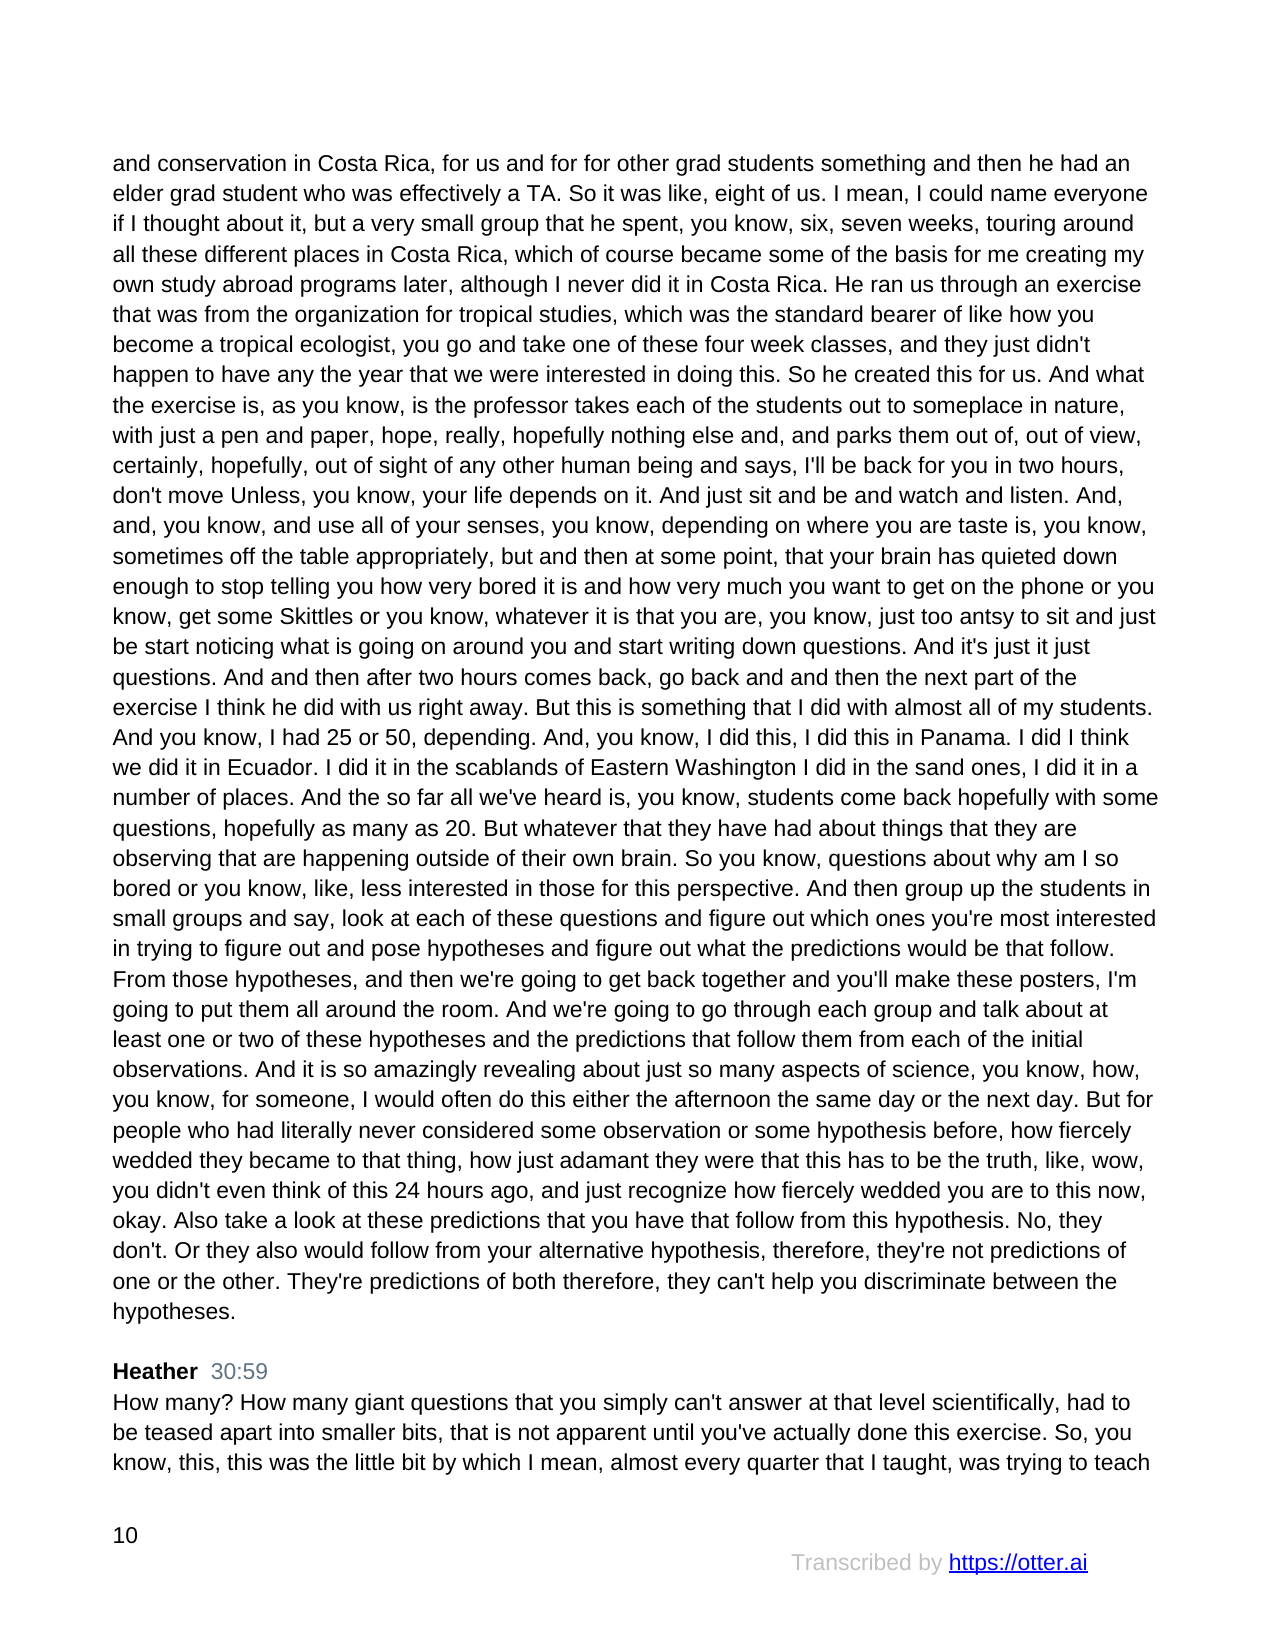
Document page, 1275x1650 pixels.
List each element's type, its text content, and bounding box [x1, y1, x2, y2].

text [112, 1388, 1162, 1475]
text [112, 150, 1162, 1324]
text Heather 30:59 [112, 1358, 1162, 1385]
